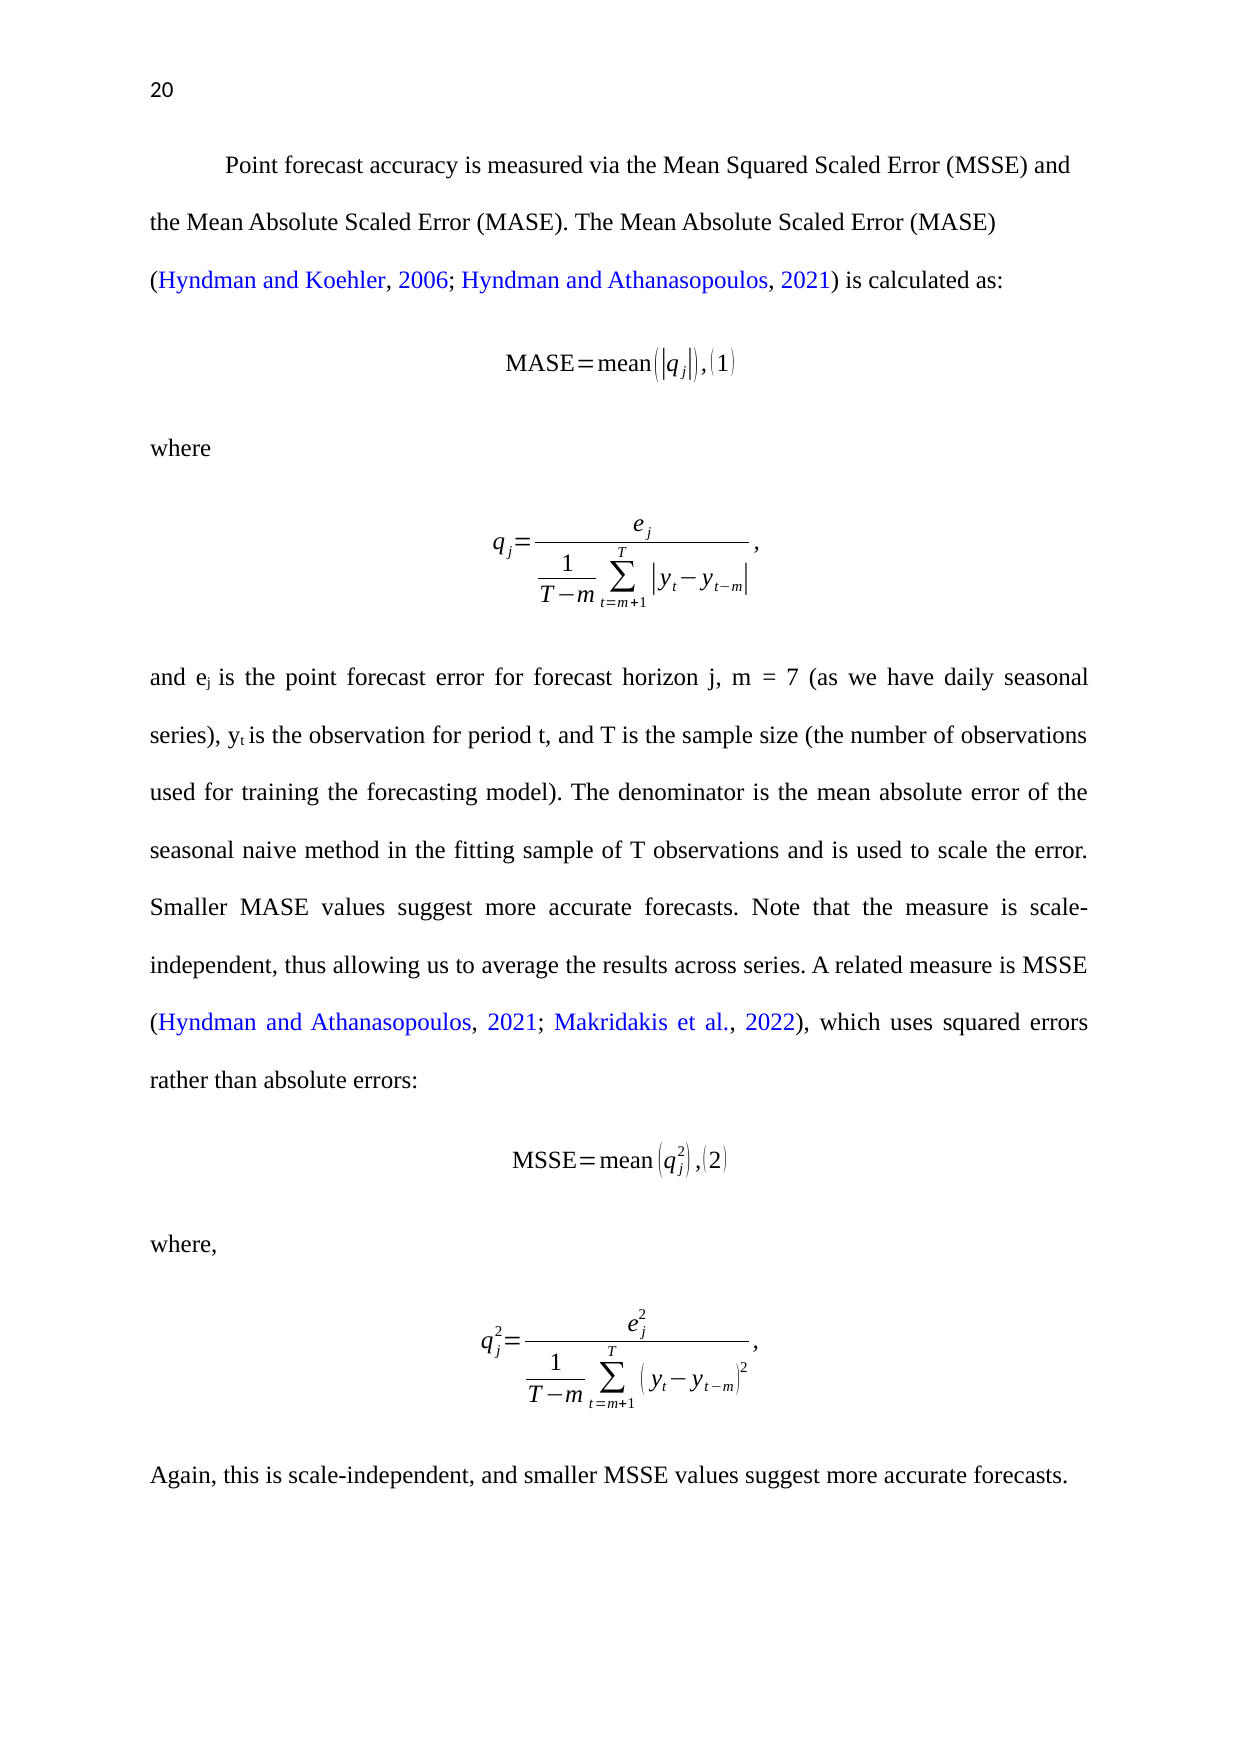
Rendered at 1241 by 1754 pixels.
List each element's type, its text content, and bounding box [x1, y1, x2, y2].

text and ej is the point forecast error for forecast horizon j, m = 7 (as we have daily seasonal series), yt is the observation for period t, and T is the sample size (the number of observations used for training the forecasting model). The denominator is the mean absolute error of the seasonal naive method in the fitting sample of T observations and is used to scale the error. Smaller MASE values suggest more accurate forecasts. Note that the measure is scale-independent, thus allowing us to average the results across series. A related measure is MSSE (Hyndman and Athanasopoulos, 2021; Makridakis et al., 2022), which uses squared errors rather than absolute errors: [149, 662, 1089, 1093]
text where [150, 433, 1090, 462]
text Again, this is scale-independent, and smaller MSSE values suggest more accurate forecasts. [149, 1460, 1089, 1489]
text where, [150, 1229, 1090, 1258]
text Point forecast accuracy is measured via the Mean Squared Scaled Error (MSSE) and the Mean Absolute Scaled Error (MASE). The Mean Absolute Scaled Error (MASE) (Hyndman and Koehler, 2006; Hyndman and Athanasopoulos, 2021) is calculated as: [149, 150, 1090, 294]
